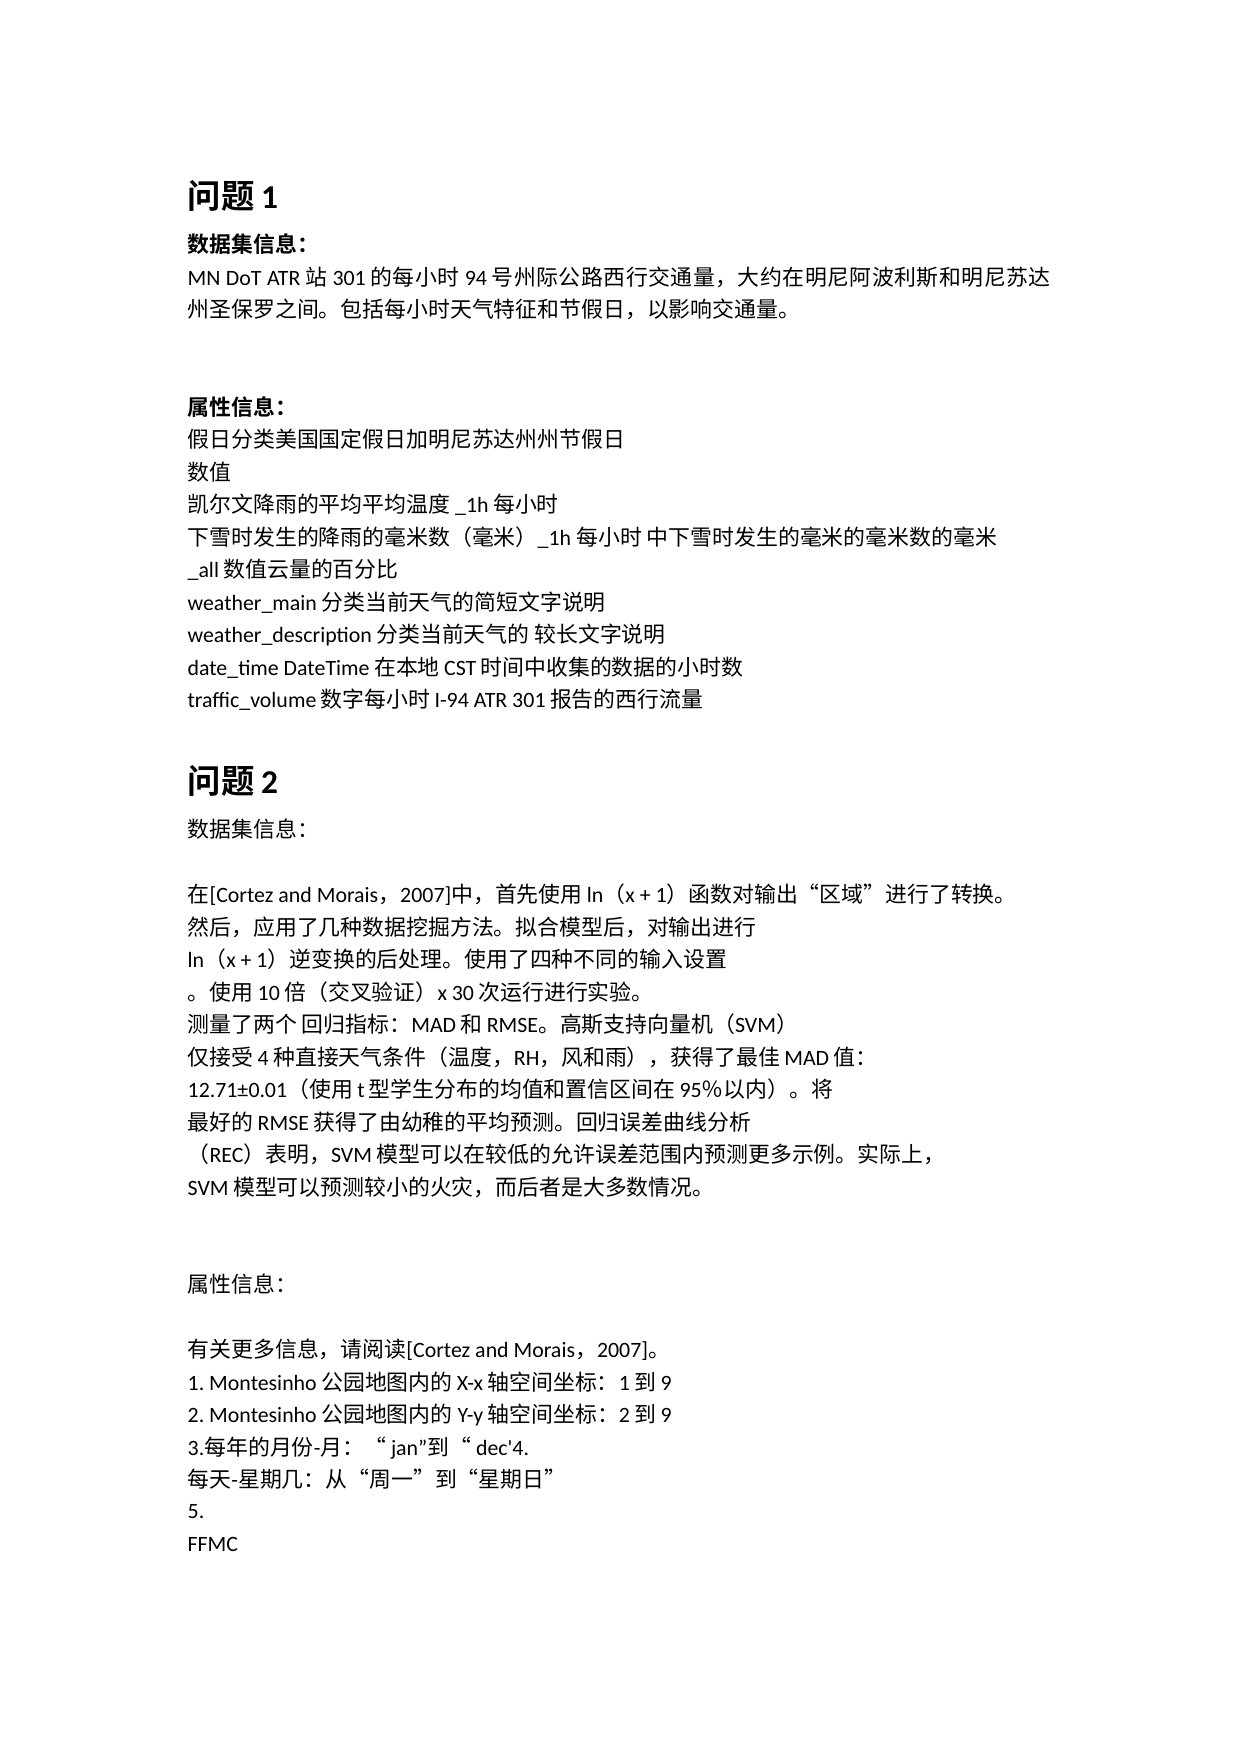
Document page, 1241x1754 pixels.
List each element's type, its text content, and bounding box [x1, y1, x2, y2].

text 每天-星期几：从“周一”到“星期日” [187, 1462, 1053, 1494]
text SVM模型可以预测较小的火灾，而后者是大多数情况。 [187, 1169, 1053, 1202]
text 在[Cortez and Morais，2007]中，首先使用ln（x + 1）函数对输出“区域”进行了转换。 [187, 877, 1053, 909]
text 1. Montesinho公园地图内的X-x轴空间坐标：1到9 [187, 1364, 1053, 1397]
text （REC）表明，SVM模型可以在较低的允许误差范围内预测更多示例。实际上， [187, 1137, 1053, 1169]
text 3.每年的月份-月：“ jan”到“ dec'4. [187, 1429, 1053, 1462]
text 假日分类美国国定假日加明尼苏达州州节假日 数值 凯尔文降雨的平均平均温度 _1h每小时 下雪时发生的降雨的毫米数（毫米）_1h 每小时 中下雪时发生的毫米的毫米数的毫米 _all数值云量的百分比 weather_main分类当前天气的简短文字说明 weather_description分类当前天气的 较长文字说明 date_time DateTime在本地CST时间中收集的数据的小时数 traffic_volume数字每小时I-94 ATR 301报告的西行流量 [187, 422, 1053, 714]
text 。使用10倍（交叉验证）x 30次运行进行实验。 [187, 974, 1053, 1007]
text 问题2 [187, 747, 1053, 812]
text 12.71±0.01（使用t型学生分布的均值和置信区间在95％以内）。将 [187, 1072, 1053, 1104]
text 数据集信息： [187, 812, 1053, 844]
text 仅接受4种直接天气条件（温度，RH，风和雨），获得了最佳MAD值： [187, 1039, 1053, 1072]
text 属性信息： [187, 1267, 1053, 1299]
text 最好的RMSE获得了由幼稚的平均预测。回归误差曲线分析 [187, 1104, 1053, 1137]
text ln（x + 1）逆变换的后处理。使用了四种不同的输入设置 [187, 942, 1053, 974]
text 属性信息： [187, 389, 1053, 422]
text 测量了两个 回归指标：MAD和RMSE。高斯支持向量机（SVM） [187, 1007, 1053, 1039]
text MN DoT ATR站301的每小时94号州际公路西行交通量，大约在明尼阿波利斯和明尼苏达州圣保罗之间。包括每小时天气特征和节假日，以影响交通量。 [187, 259, 1053, 324]
text 问题1 [187, 162, 1053, 227]
text FFMC [187, 1527, 1053, 1559]
text 2. Montesinho公园地图内的 Y-y轴空间坐标：2到9 [187, 1397, 1053, 1429]
text 然后，应用了几种数据挖掘方法。拟合模型后，对输出进行 [187, 909, 1053, 942]
text 5. [187, 1494, 1053, 1527]
text 有关更多信息，请阅读[Cortez and Morais，2007]。 [187, 1332, 1053, 1364]
text 数据集信息： [187, 227, 1053, 259]
